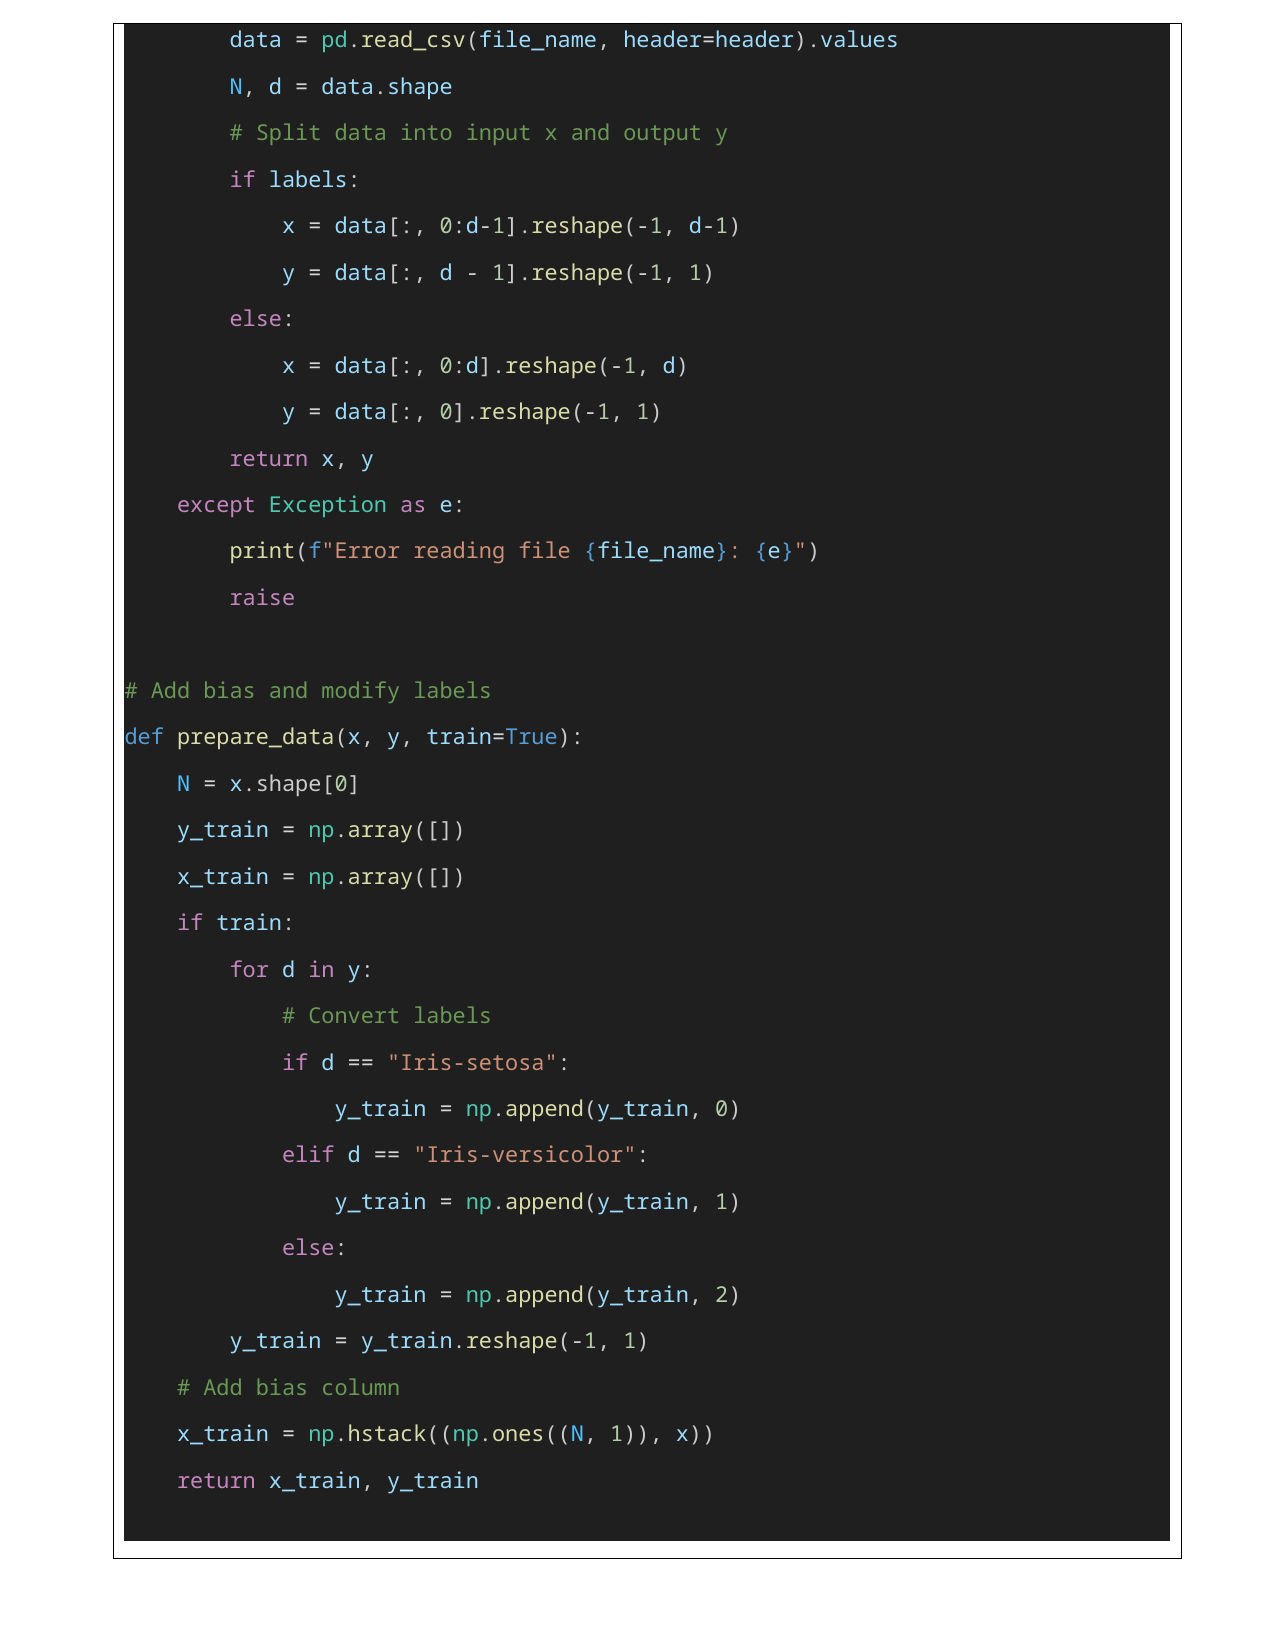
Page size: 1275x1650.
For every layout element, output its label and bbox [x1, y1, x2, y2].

table_header [114, 24, 1181, 1557]
